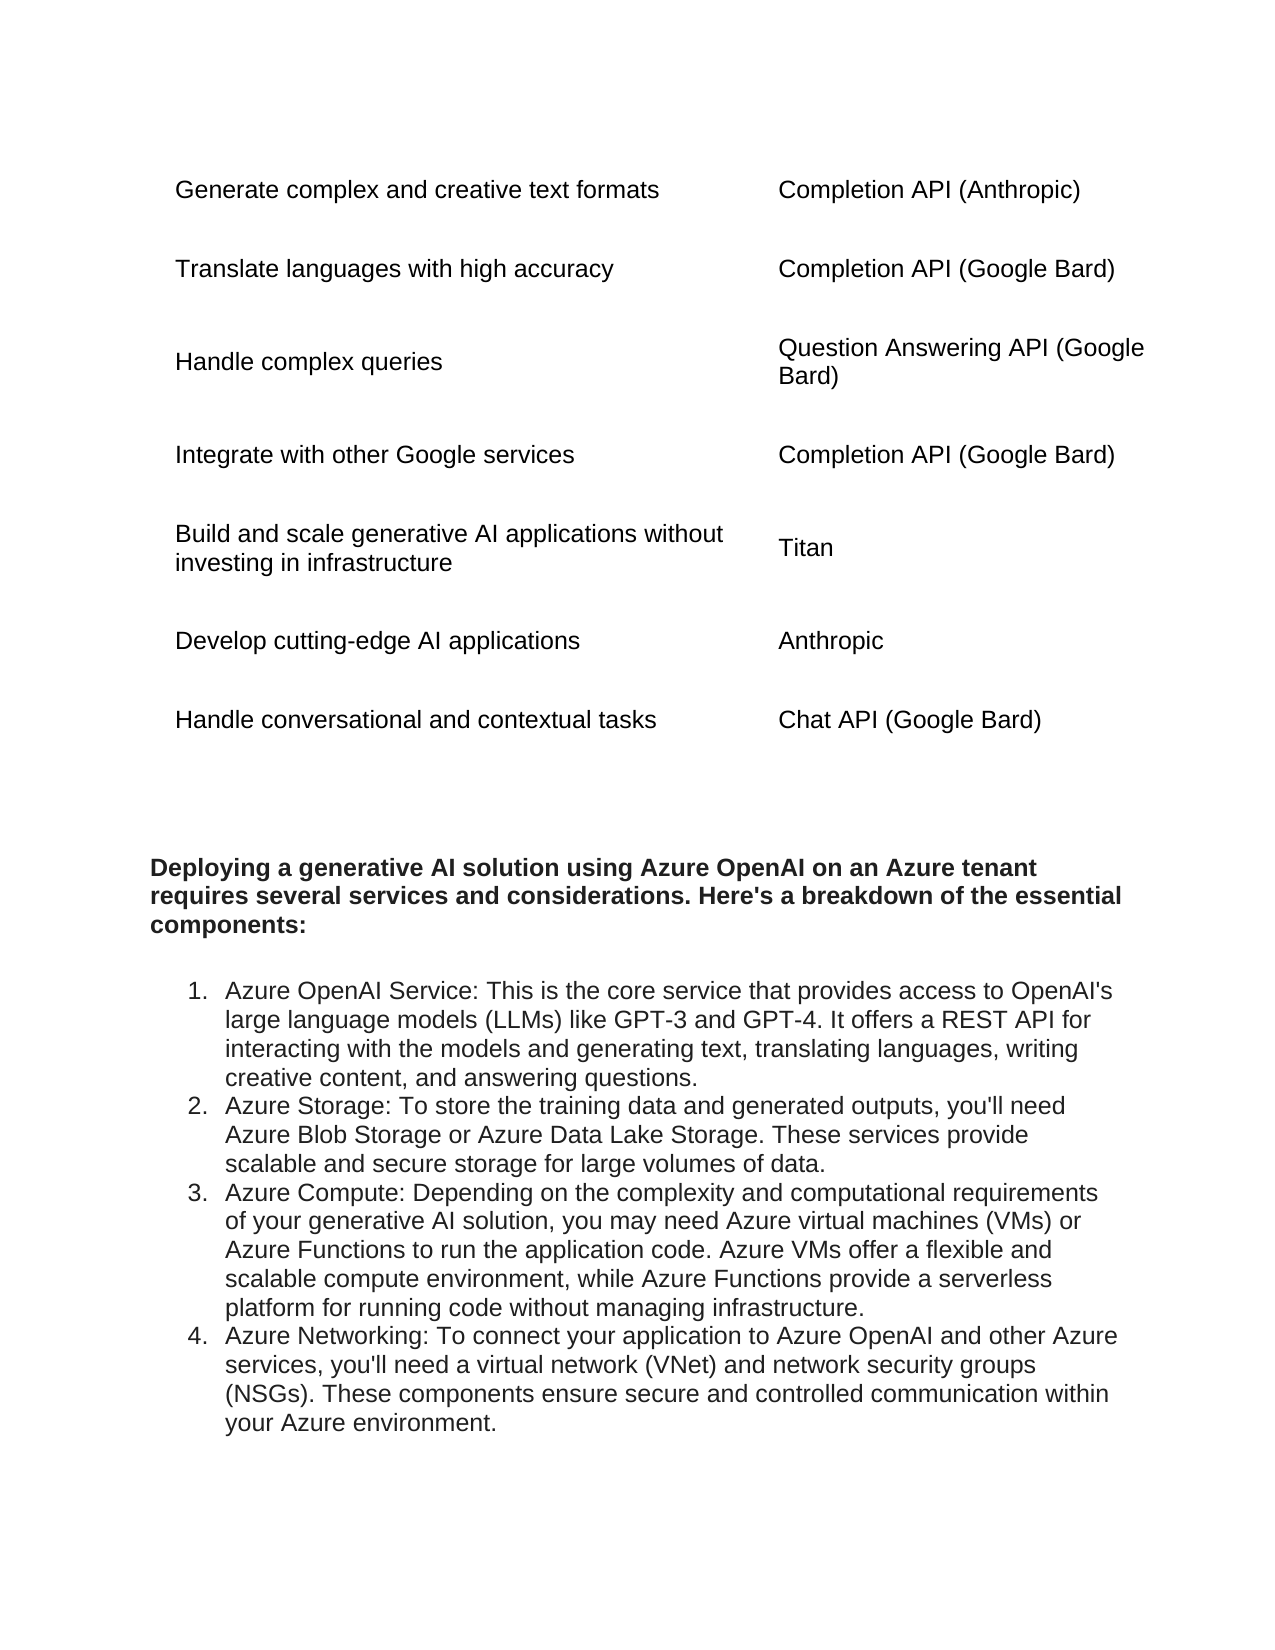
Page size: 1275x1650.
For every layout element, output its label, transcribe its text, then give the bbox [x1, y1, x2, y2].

table_cell Generate complex and creative text formats [150, 150, 753, 229]
table_cell Handle conversational and contextual tasks [150, 680, 753, 759]
table_cell Question Answering API (Google Bard) [753, 308, 1173, 415]
table_cell Completion API (Anthropic) [753, 150, 1173, 229]
table_cell Completion API (Google Bard) [753, 415, 1173, 494]
list Azure Storage: To store the training data and generated outputs, you'll need Azure Blob Storage or Azure Data Lake Storage. These services provide scalable and secure storage for large volumes of data. [187, 1091, 1125, 1177]
table_cell Develop cutting-edge AI applications [150, 601, 753, 680]
text Deploying a generative AI solution using Azure OpenAI on an Azure tenant requires several services and considerations. Here's a breakdown of the essential components: [150, 852, 1125, 939]
table_cell Handle complex queries [150, 308, 753, 415]
table_cell Anthropic [753, 601, 1173, 680]
list Azure Networking: To connect your application to Azure OpenAI and other Azure services, you'll need a virtual network (VNet) and network security groups (NSGs). These components ensure secure and controlled communication within your Azure environment. [187, 1321, 1125, 1436]
table_cell Chat API (Google Bard) [753, 680, 1173, 759]
table_cell Completion API (Google Bard) [753, 229, 1173, 307]
list Azure OpenAI Service: This is the core service that provides access to OpenAI's large language models (LLMs) like GPT-3 and GPT-4. It offers a REST API for interacting with the models and generating text, translating languages, writing creative content, and answering questions. [187, 976, 1125, 1091]
list Azure Compute: Depending on the complexity and computational requirements of your generative AI solution, you may need Azure virtual machines (VMs) or Azure Functions to run the application code. Azure VMs offer a flexible and scalable compute environment, while Azure Functions provide a serverless platform for running code without managing infrastructure. [187, 1177, 1125, 1321]
table_cell Translate languages with high accuracy [150, 229, 753, 307]
table_cell Integrate with other Google services [150, 415, 753, 494]
table_cell Build and scale generative AI applications without investing in infrastructure [150, 494, 753, 601]
table_cell Titan [753, 494, 1173, 601]
